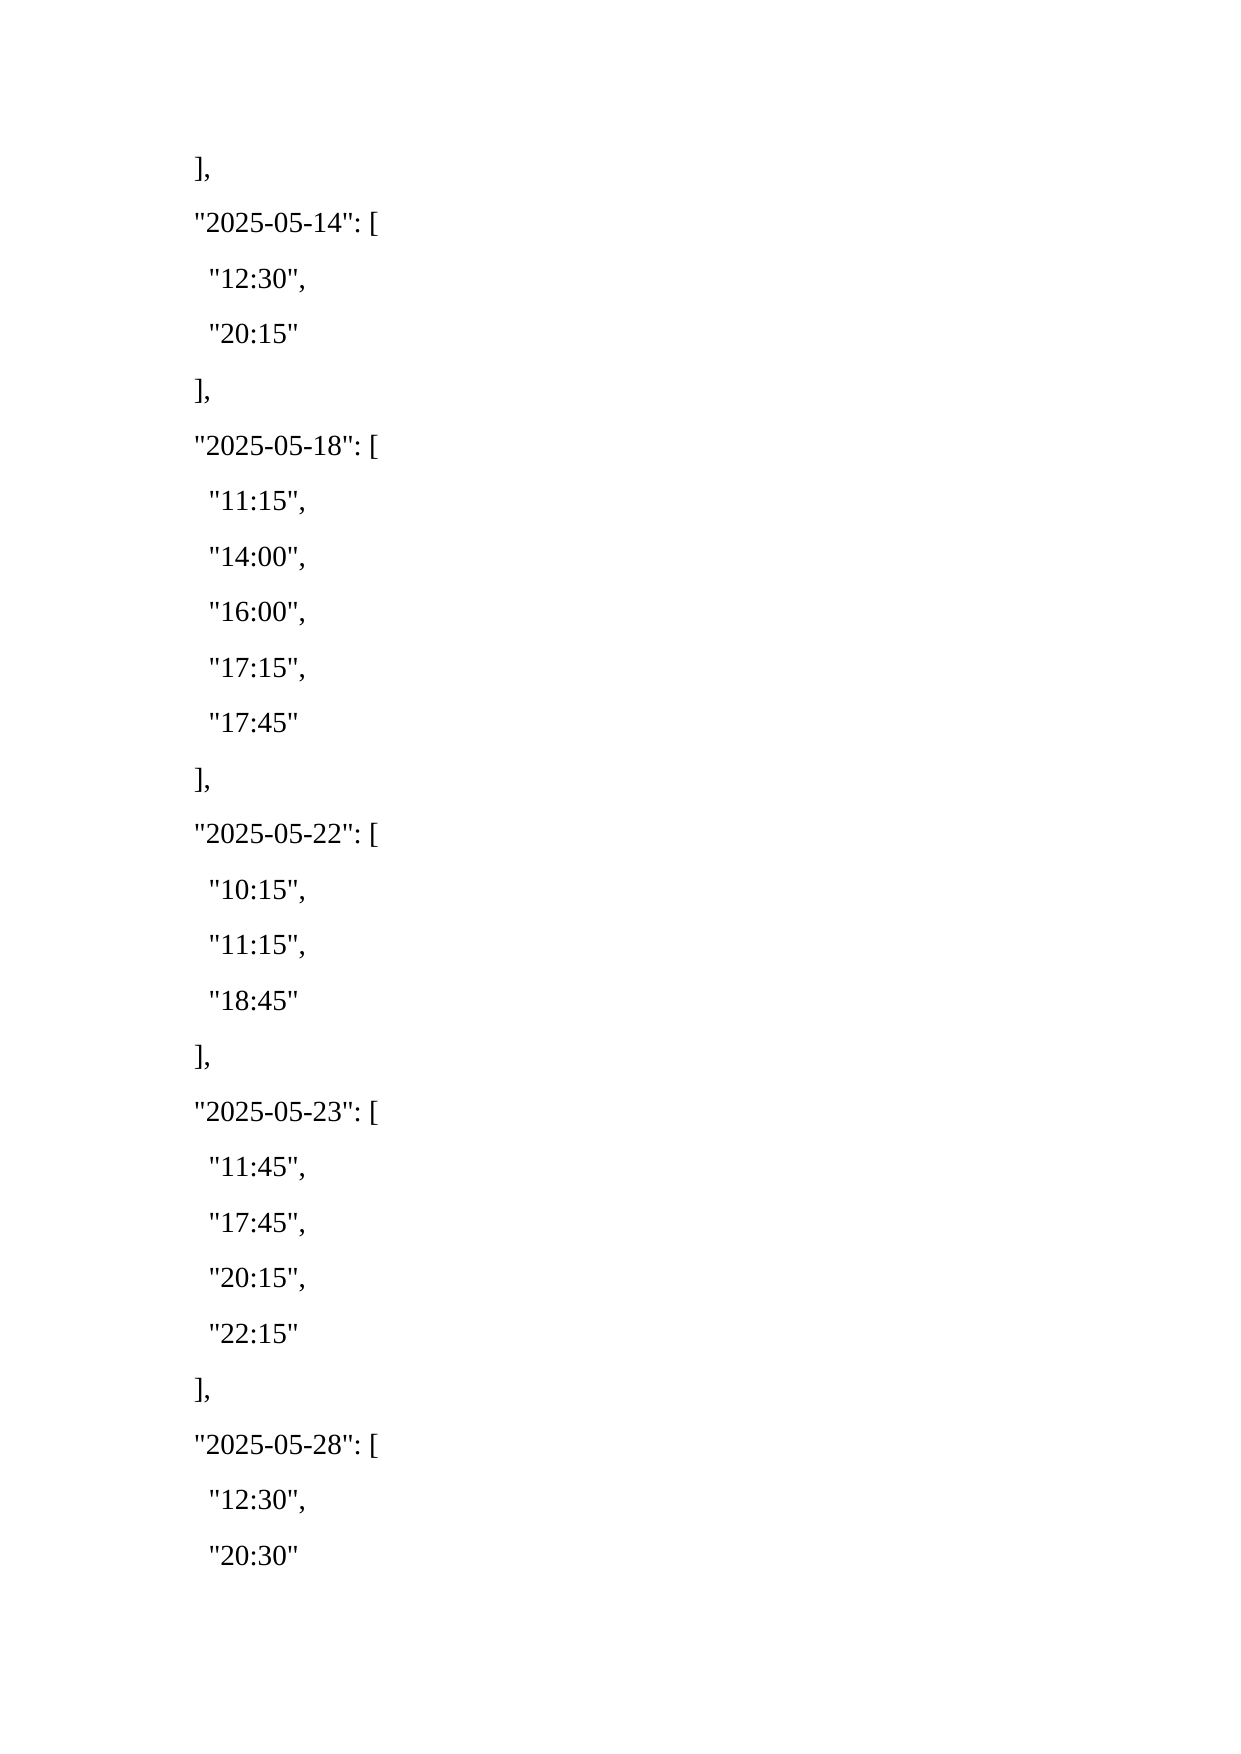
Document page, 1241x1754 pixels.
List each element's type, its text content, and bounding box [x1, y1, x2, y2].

text ], [150, 150, 1090, 183]
text "20:15", [150, 1260, 1090, 1294]
text "17:45", [150, 1205, 1090, 1238]
text "18:45" [150, 983, 1090, 1016]
text "12:30", [150, 261, 1090, 294]
text "2025-05-14": [ [150, 206, 1090, 239]
text "17:15", [150, 650, 1090, 683]
text ], [150, 372, 1090, 406]
text "22:15" [150, 1316, 1090, 1349]
text "2025-05-28": [ [150, 1427, 1090, 1461]
text ], [150, 761, 1090, 794]
text "11:45", [150, 1149, 1090, 1183]
text "10:15", [150, 872, 1090, 905]
text "2025-05-22": [ [150, 816, 1090, 850]
text "12:30", [150, 1482, 1090, 1516]
text ], [150, 1371, 1090, 1405]
text "17:45" [150, 705, 1090, 739]
text "2025-05-23": [ [150, 1094, 1090, 1127]
text "2025-05-18": [ [150, 428, 1090, 461]
text "16:00", [150, 594, 1090, 628]
text "20:30" [150, 1538, 1090, 1572]
text "11:15", [150, 483, 1090, 517]
text "14:00", [150, 539, 1090, 572]
text ], [150, 1038, 1090, 1072]
text "11:15", [150, 927, 1090, 961]
text "20:15" [150, 317, 1090, 350]
